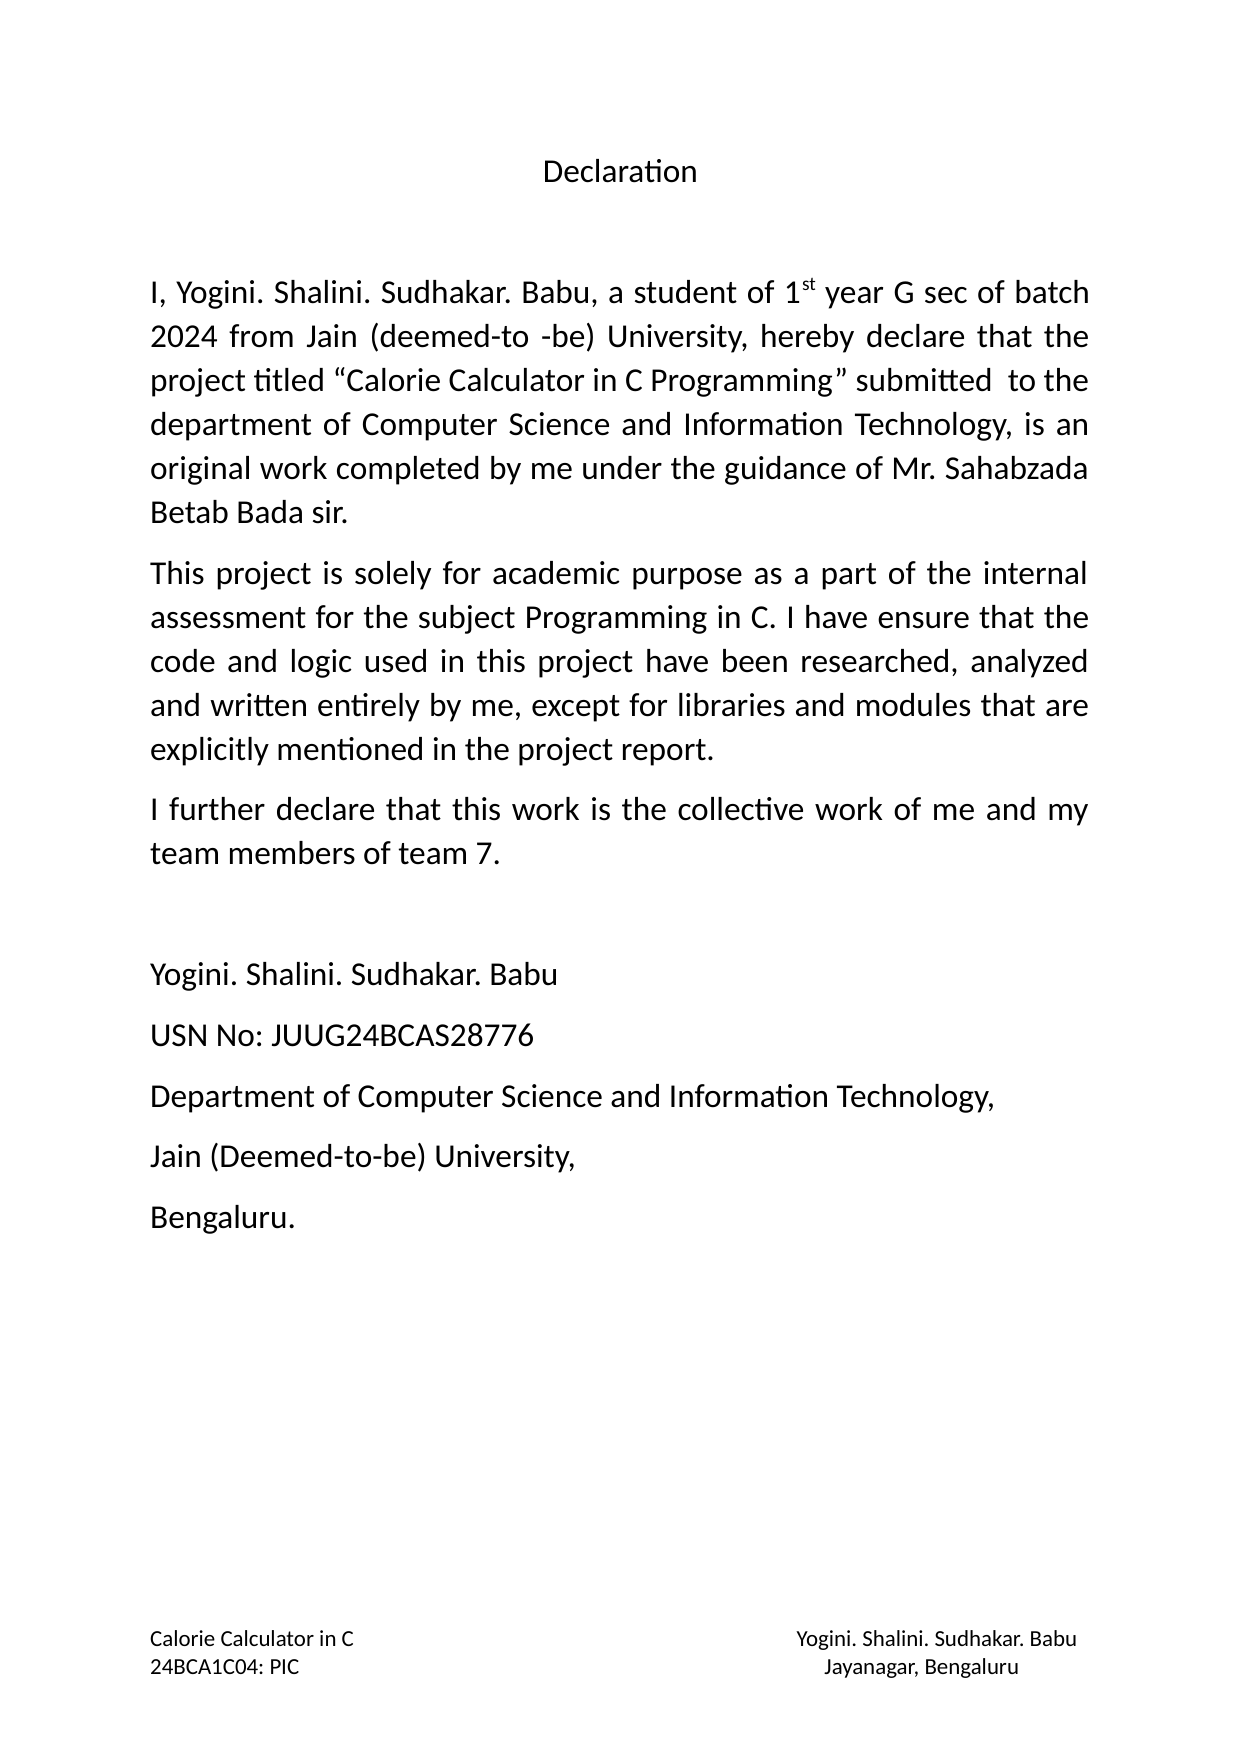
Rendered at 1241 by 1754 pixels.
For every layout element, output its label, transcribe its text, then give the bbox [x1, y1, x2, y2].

text I further declare that this work is the collective work of me and my team members of team 7. [150, 788, 1090, 873]
text Department of Computer Science and Information Technology, [150, 1074, 1090, 1115]
text This project is solely for academic purpose as a part of the internal assessment for the subject Programming in C. I have ensure that the code and logic used in this project have been researched, analyzed and written entirely by me, except for libraries and modules that are explicitly mentioned in the project report. [150, 552, 1090, 768]
text Declaration [150, 150, 1090, 191]
text USN No: JUUG24BCAS28776 [150, 1014, 1090, 1055]
text I, Yogini. Shalini. Sudhakar. Babu, a student of 1st year G sec of batch 2024 from Jain (deemed-to -be) University, hereby declare that the project titled “Calorie Calculator in C Programming” submitted to the department of Computer Science and Information Technology, is an original work completed by me under the guidance of Mr. Sahabzada Betab Bada sir. [150, 271, 1090, 532]
text Yogini. Shalini. Sudhakar. Babu [150, 953, 1090, 994]
text Bengaluru. [150, 1196, 1090, 1237]
text Jain (Deemed-to-be) University, [150, 1135, 1090, 1176]
